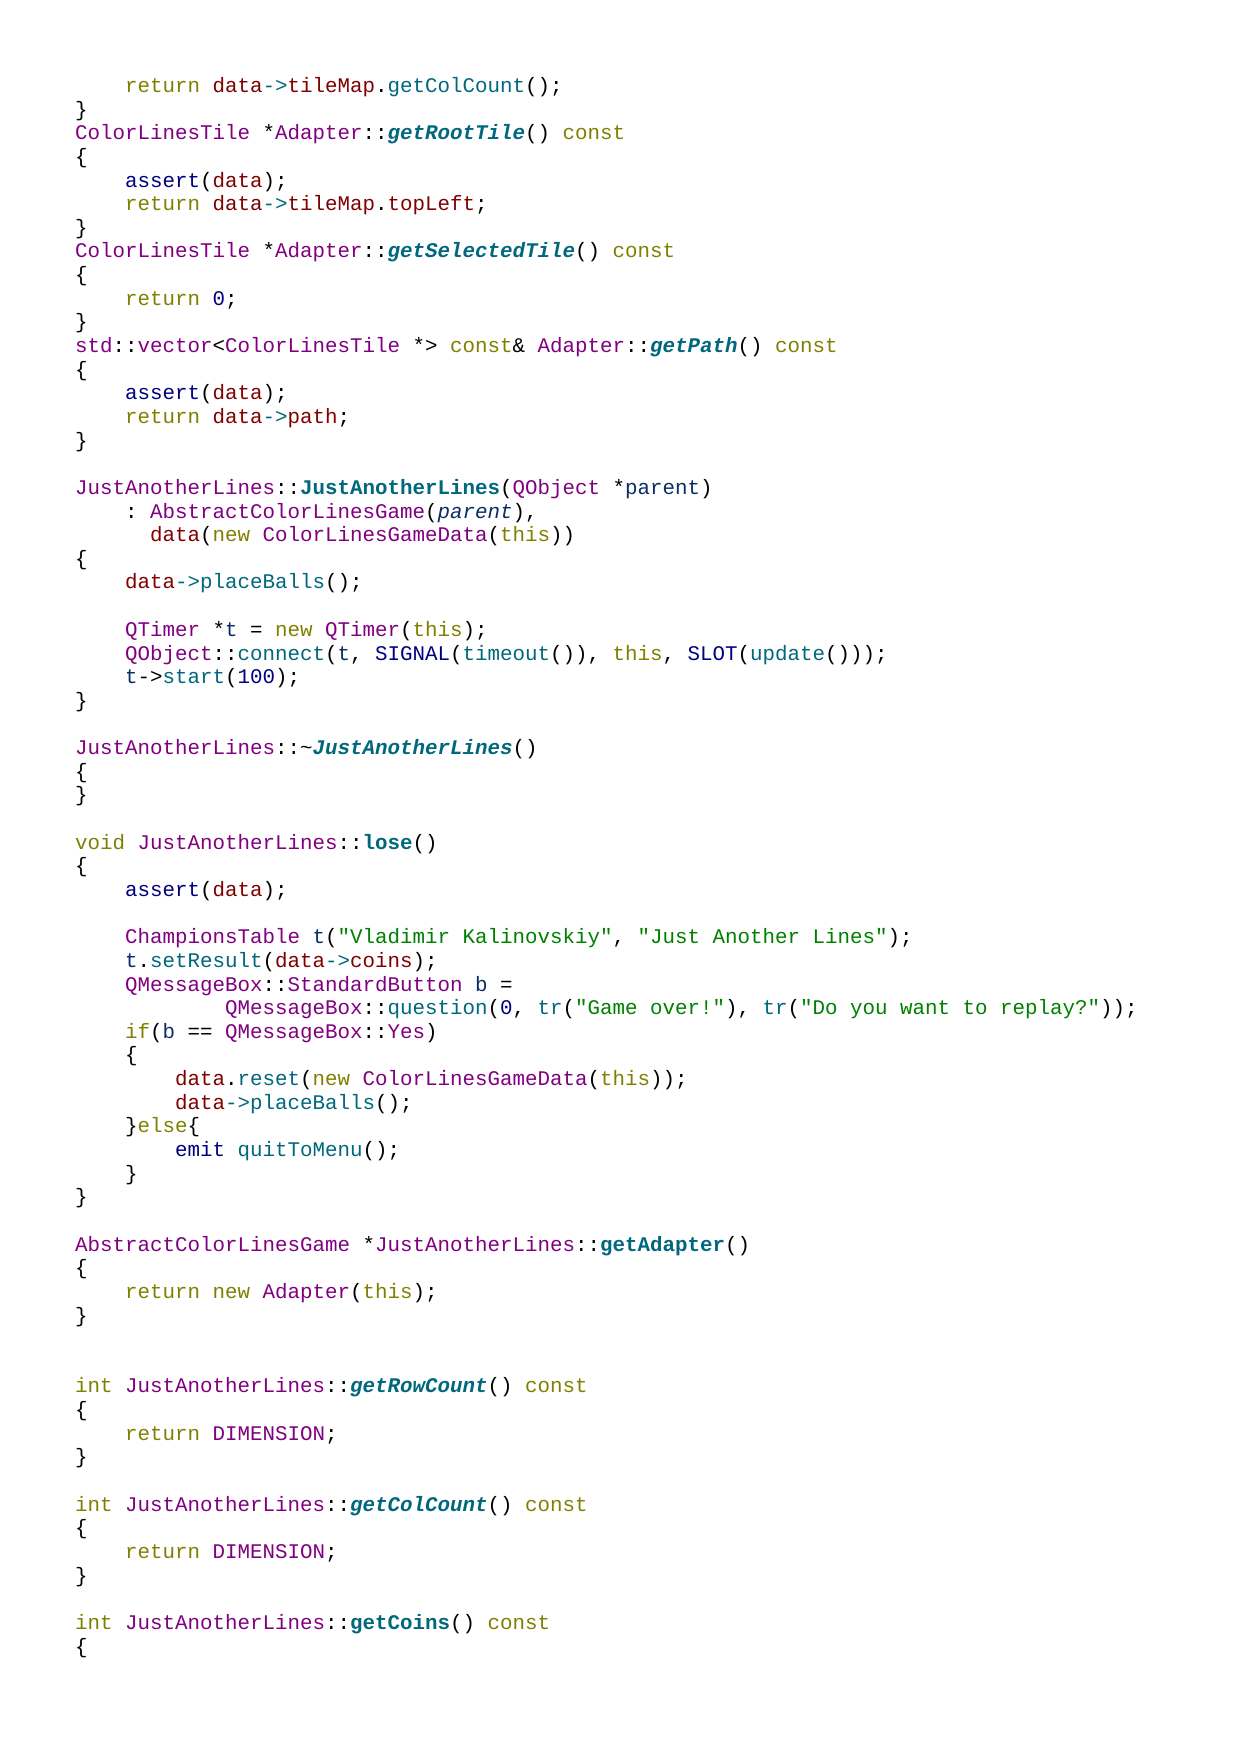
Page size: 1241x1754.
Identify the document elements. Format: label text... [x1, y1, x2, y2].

text { [75, 855, 1165, 879]
text } [75, 311, 1165, 335]
text JustAnotherLines::JustAnotherLines(QObject *parent) [75, 477, 1165, 501]
text QObject::connect(t, SIGNAL(timeout()), this, SLOT(update())); [75, 642, 1165, 666]
text AbstractColorLinesGame *JustAnotherLines::getAdapter() [75, 1234, 1165, 1257]
text { [75, 359, 1165, 382]
text } [75, 1446, 1165, 1470]
text t.setResult(data->coins); [75, 950, 1165, 973]
text void JustAnotherLines::lose() [75, 832, 1165, 855]
text { [75, 548, 1165, 572]
text return data->tileMap.getColCount(); [75, 75, 1165, 99]
text QTimer *t = new QTimer(this); [75, 619, 1165, 642]
text } [75, 1565, 1165, 1588]
text return new Adapter(this); [75, 1281, 1165, 1304]
text emit quitToMenu(); [75, 1139, 1165, 1163]
text } [75, 99, 1165, 122]
text return data->path; [75, 406, 1165, 430]
text } [75, 1163, 1165, 1186]
text } [75, 217, 1165, 241]
text assert(data); [75, 879, 1165, 903]
text : AbstractColorLinesGame(parent), [75, 501, 1165, 524]
text } [75, 1186, 1165, 1210]
text return data->tileMap.topLeft; [75, 193, 1165, 217]
text t->start(100); [75, 666, 1165, 690]
text { [75, 1257, 1165, 1281]
text QMessageBox::StandardButton b = [75, 973, 1165, 997]
text { [75, 264, 1165, 288]
text int JustAnotherLines::getRowCount() const [75, 1376, 1165, 1399]
text assert(data); [75, 382, 1165, 406]
text data->placeBalls(); [75, 572, 1165, 595]
text QMessageBox::question(0, tr("Game over!"), tr("Do you want to replay?")); [75, 997, 1165, 1021]
text ColorLinesTile *Adapter::getRootTile() const [75, 122, 1165, 146]
text ColorLinesTile *Adapter::getSelectedTile() const [75, 241, 1165, 264]
text data->placeBalls(); [75, 1092, 1165, 1115]
text int JustAnotherLines::getColCount() const [75, 1494, 1165, 1517]
text } [75, 690, 1165, 713]
text int JustAnotherLines::getCoins() const [75, 1612, 1165, 1636]
text std::vector<ColorLinesTile *> const& Adapter::getPath() const [75, 335, 1165, 359]
text data.reset(new ColorLinesGameData(this)); [75, 1068, 1165, 1092]
text return DIMENSION; [75, 1423, 1165, 1446]
text data(new ColorLinesGameData(this)) [75, 524, 1165, 548]
text { [75, 1044, 1165, 1068]
text return DIMENSION; [75, 1541, 1165, 1565]
text if(b == QMessageBox::Yes) [75, 1021, 1165, 1044]
text } [75, 1304, 1165, 1328]
text assert(data); [75, 169, 1165, 193]
text { [75, 761, 1165, 784]
text } [75, 784, 1165, 808]
text ChampionsTable t("Vladimir Kalinovskiy", "Just Another Lines"); [75, 926, 1165, 950]
text { [75, 1636, 1165, 1659]
text } [75, 430, 1165, 453]
text { [75, 1399, 1165, 1423]
text JustAnotherLines::~JustAnotherLines() [75, 737, 1165, 761]
text }else{ [75, 1115, 1165, 1139]
text return 0; [75, 288, 1165, 311]
text { [75, 146, 1165, 169]
text { [75, 1517, 1165, 1541]
